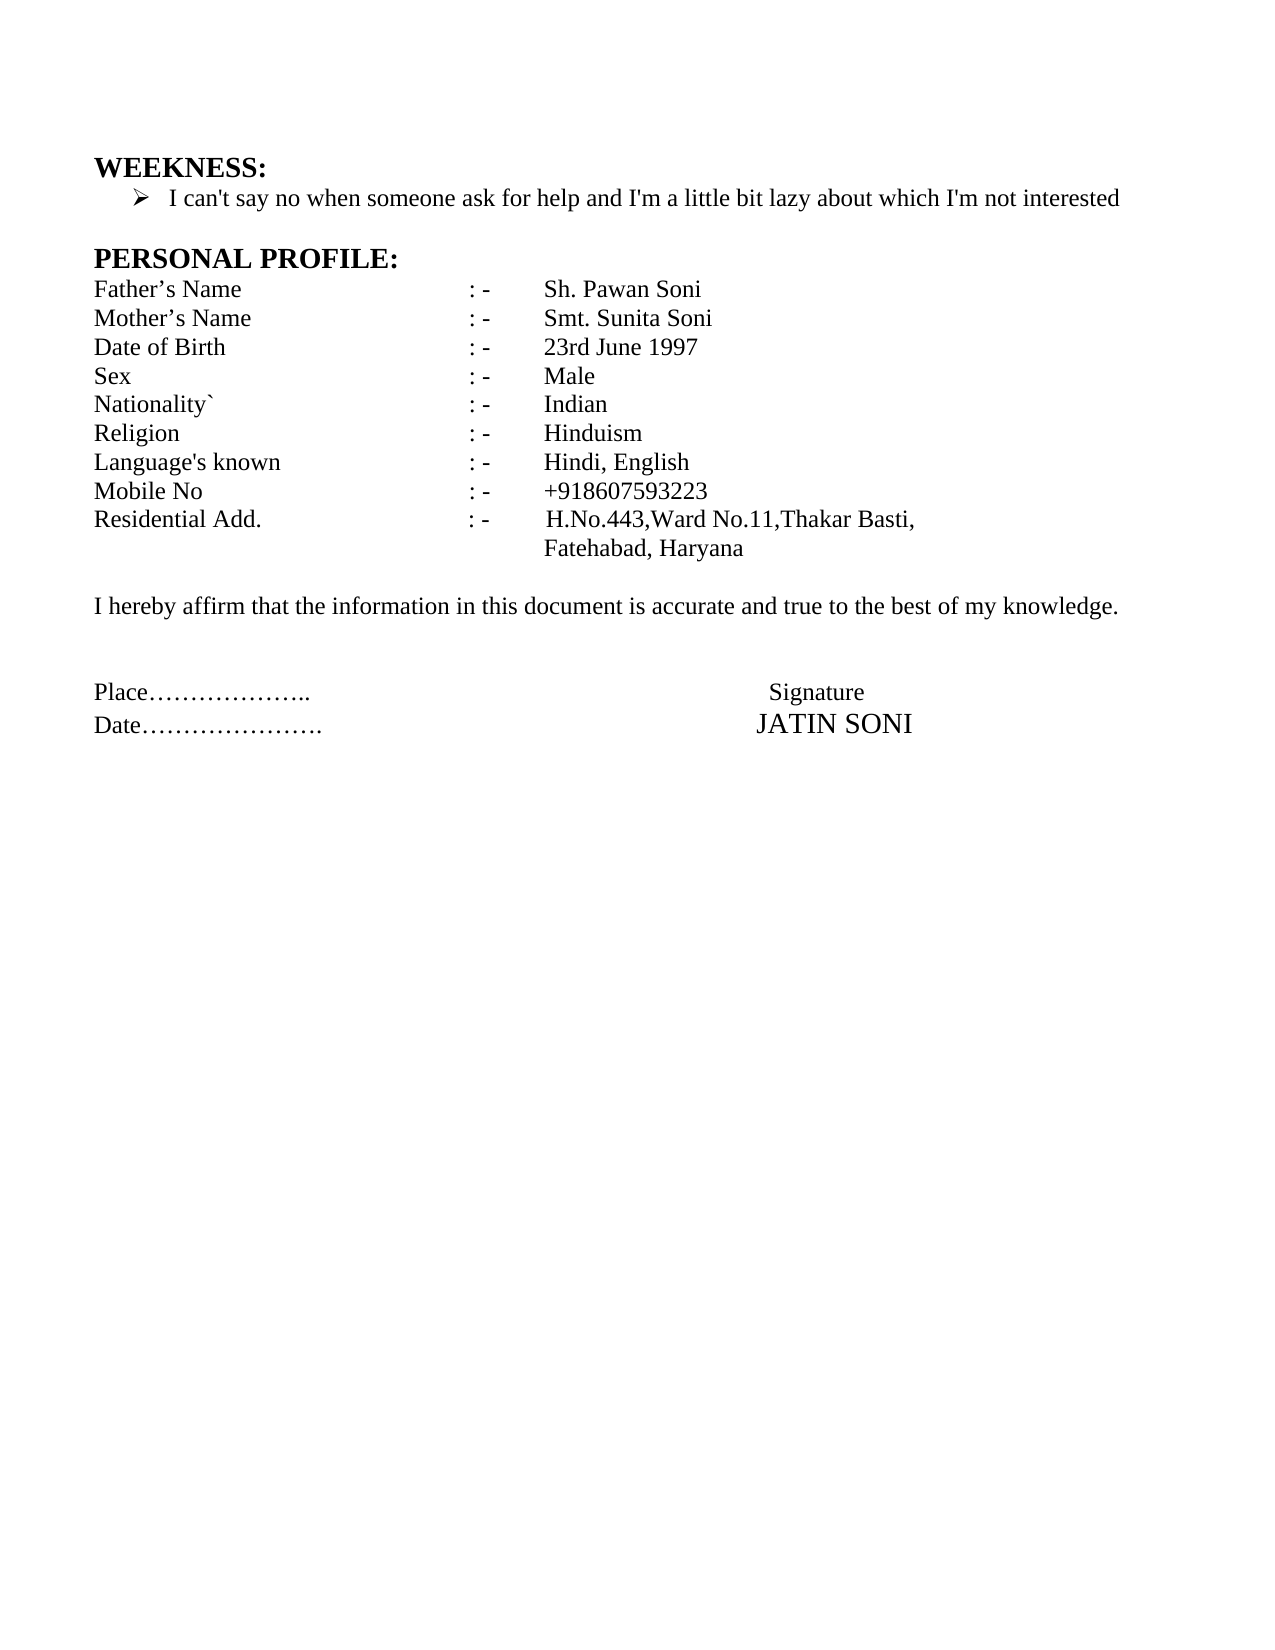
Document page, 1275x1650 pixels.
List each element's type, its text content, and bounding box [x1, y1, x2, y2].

list I can't say no when someone ask for help and I'm a little bit lazy about which I'm not interested [131, 183, 1256, 212]
text Fatehabad, Haryana [94, 533, 1256, 562]
text Language's known : - Hindi, English [94, 447, 1256, 476]
text PERSONAL PROFILE: [94, 241, 1256, 274]
text Residential Add. : - H.No.443,Ward No.11,Thakar Basti, [94, 504, 1256, 533]
text I hereby affirm that the information in this document is accurate and true to the best of my knowledge. [94, 591, 1256, 619]
text Nationality` : - Indian [94, 389, 1256, 418]
text Date of Birth : - 23rd June 1997 [94, 332, 1256, 361]
text Place……………….. Signature [94, 677, 1256, 706]
text Religion : - Hinduism [94, 418, 1256, 447]
text WEEKNESS: [94, 150, 1256, 183]
text Father’s Name : - Sh. Pawan Soni [94, 274, 1256, 303]
text Date…………………. JATIN SONI [94, 706, 1256, 739]
text Mobile No : - +918607593223 [94, 476, 1256, 504]
text Sex : - Male [94, 361, 1256, 389]
text Mother’s Name : - Smt. Sunita Soni [94, 303, 1256, 332]
